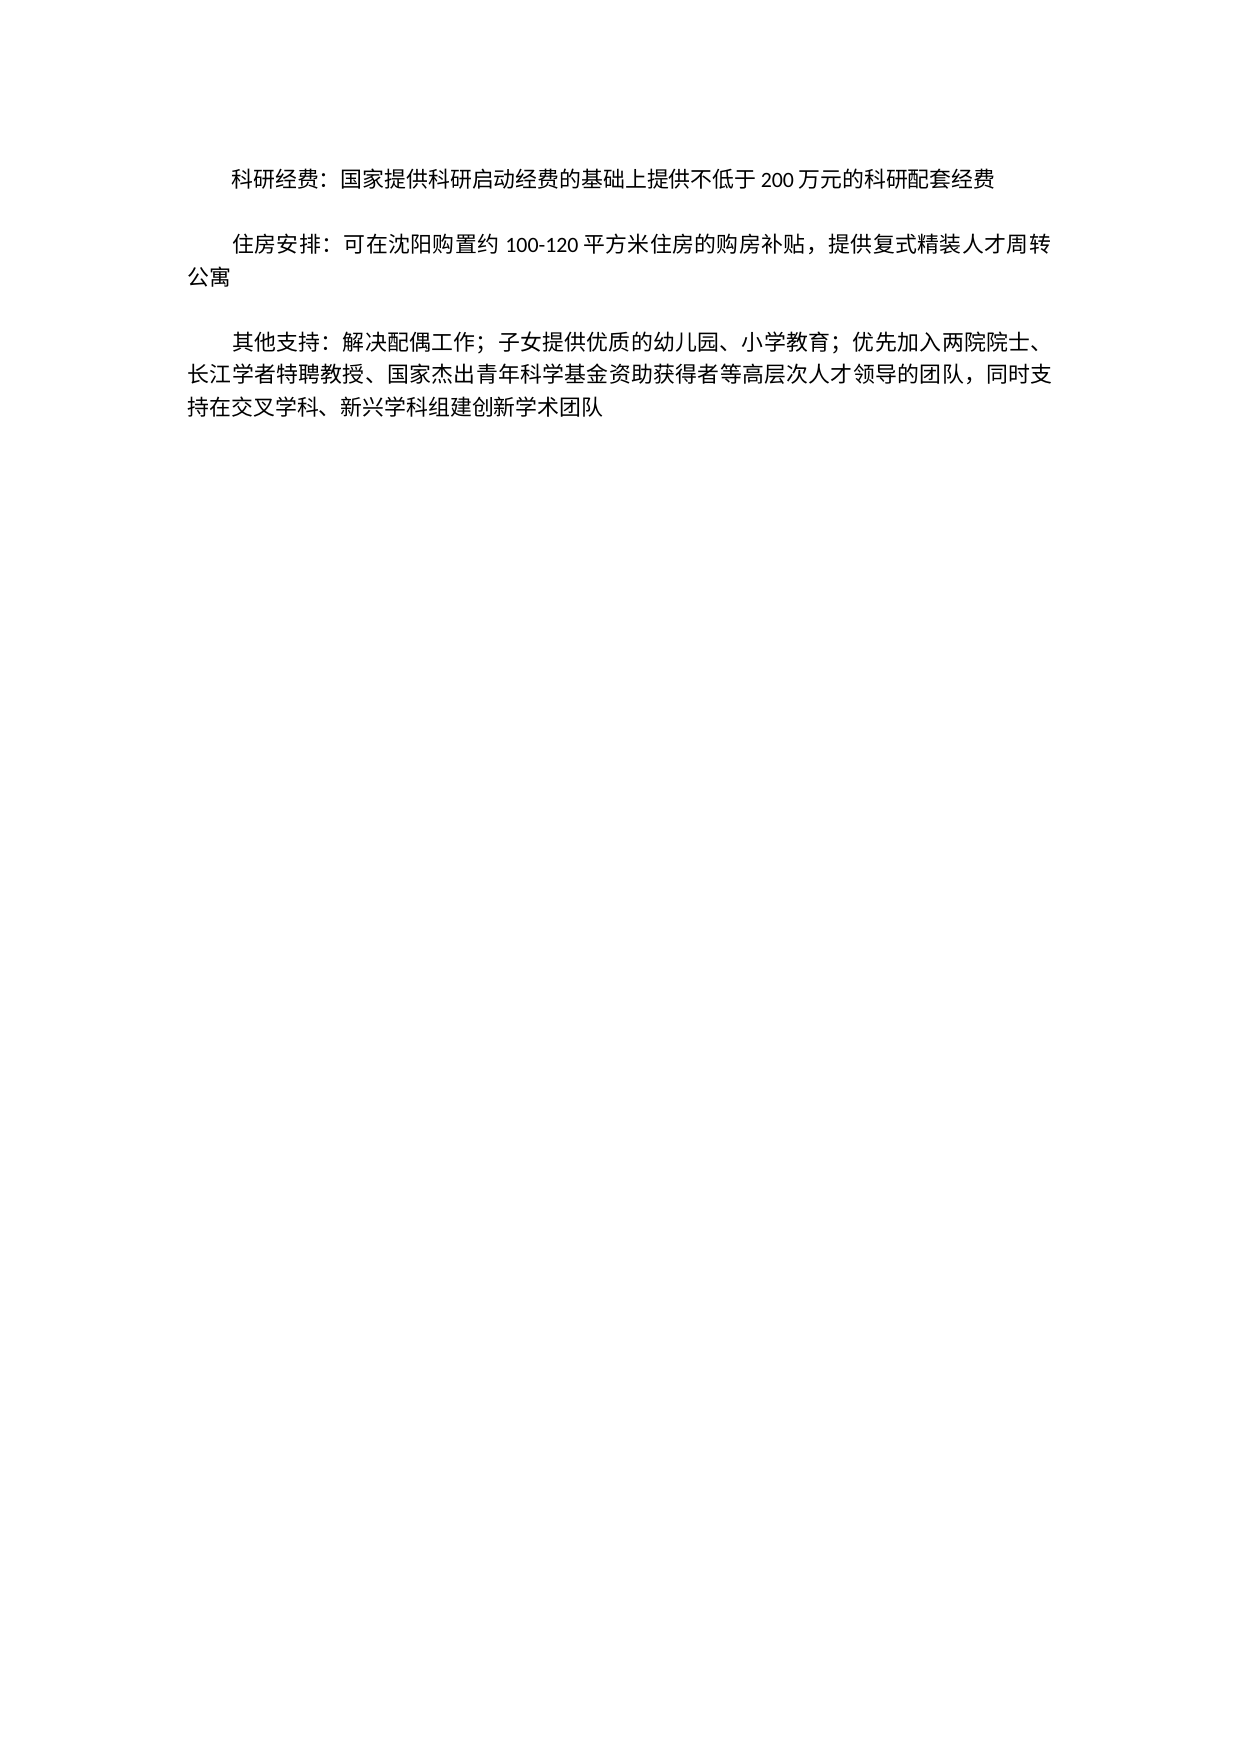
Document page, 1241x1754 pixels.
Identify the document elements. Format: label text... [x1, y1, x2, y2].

text 科研经费：国家提供科研启动经费的基础上提供不低于200万元的科研配套经费 [187, 162, 1053, 194]
text 其他支持：解决配偶工作；子女提供优质的幼儿园、小学教育；优先加入两院院士、长江学者特聘教授、国家杰出青年科学基金资助获得者等高层次人才领导的团队，同时支持在交叉学科、新兴学科组建创新学术团队 [187, 324, 1053, 422]
text 住房安排：可在沈阳购置约100-120平方米住房的购房补贴，提供复式精装人才周转公寓 [187, 227, 1053, 292]
